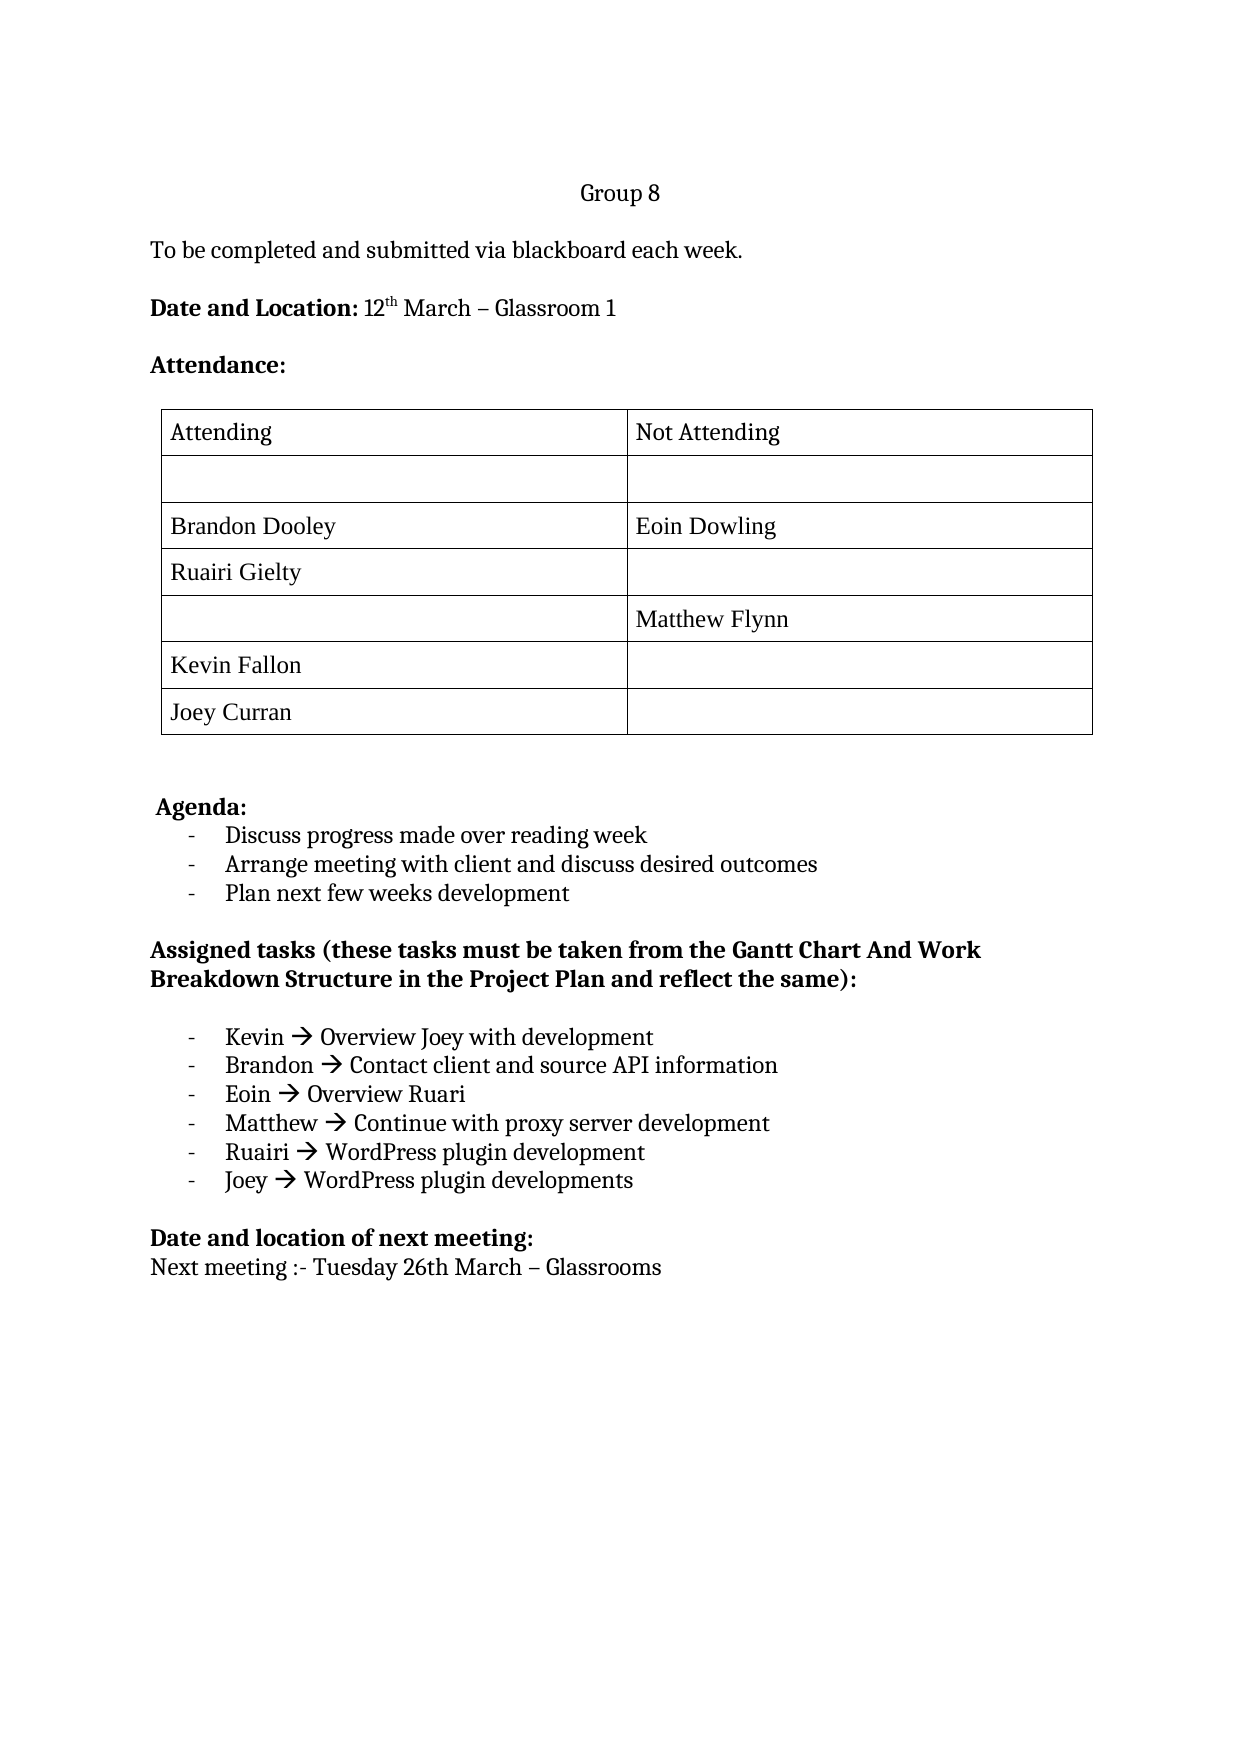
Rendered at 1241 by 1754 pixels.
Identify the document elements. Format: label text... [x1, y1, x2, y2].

table_cell Joey Curran [162, 689, 627, 734]
table_cell Eoin Dowling [628, 503, 1092, 548]
table_cell Matthew Flynn [628, 596, 1092, 641]
text Assigned tasks (these tasks must be taken from the Gantt Chart And Work Breakdown Structure in the Project Plan and reflect the same): [150, 936, 1090, 994]
table_cell [162, 456, 627, 502]
list Arrange meeting with client and discuss desired outcomes [187, 850, 1090, 879]
table_header Attending [162, 410, 627, 455]
table_cell Kevin Fallon [162, 642, 627, 687]
text Agenda: [150, 792, 1090, 821]
table_cell Brandon Dooley [162, 503, 627, 548]
list Joey WordPress plugin developments [187, 1166, 1090, 1195]
list Discuss progress made over reading week [187, 821, 1090, 850]
list Ruairi WordPress plugin development [187, 1137, 1090, 1166]
text Group 8 [150, 179, 1090, 207]
table_cell [628, 549, 1092, 594]
table_cell [628, 456, 1092, 502]
list Eoin Overview Ruari [187, 1080, 1090, 1109]
table_cell [628, 642, 1092, 687]
table_header Not Attending [628, 410, 1092, 455]
list Plan next few weeks development [187, 879, 1090, 907]
list Kevin Overview Joey with development [187, 1022, 1090, 1051]
text To be completed and submitted via blackboard each week. [150, 236, 1090, 265]
text Next meeting :- Tuesday 26th March – Glassrooms [150, 1252, 1090, 1281]
text Date and Location: 12th March – Glassroom 1 [150, 294, 1090, 322]
table_cell [628, 689, 1092, 734]
text Date and location of next meeting: [150, 1224, 1090, 1252]
table_cell [162, 596, 627, 641]
list Brandon Contact client and source API information [187, 1051, 1090, 1080]
table_cell Ruairi Gielty [162, 549, 627, 594]
list Matthew Continue with proxy server development [187, 1109, 1090, 1137]
text Attendance: [150, 351, 1090, 380]
